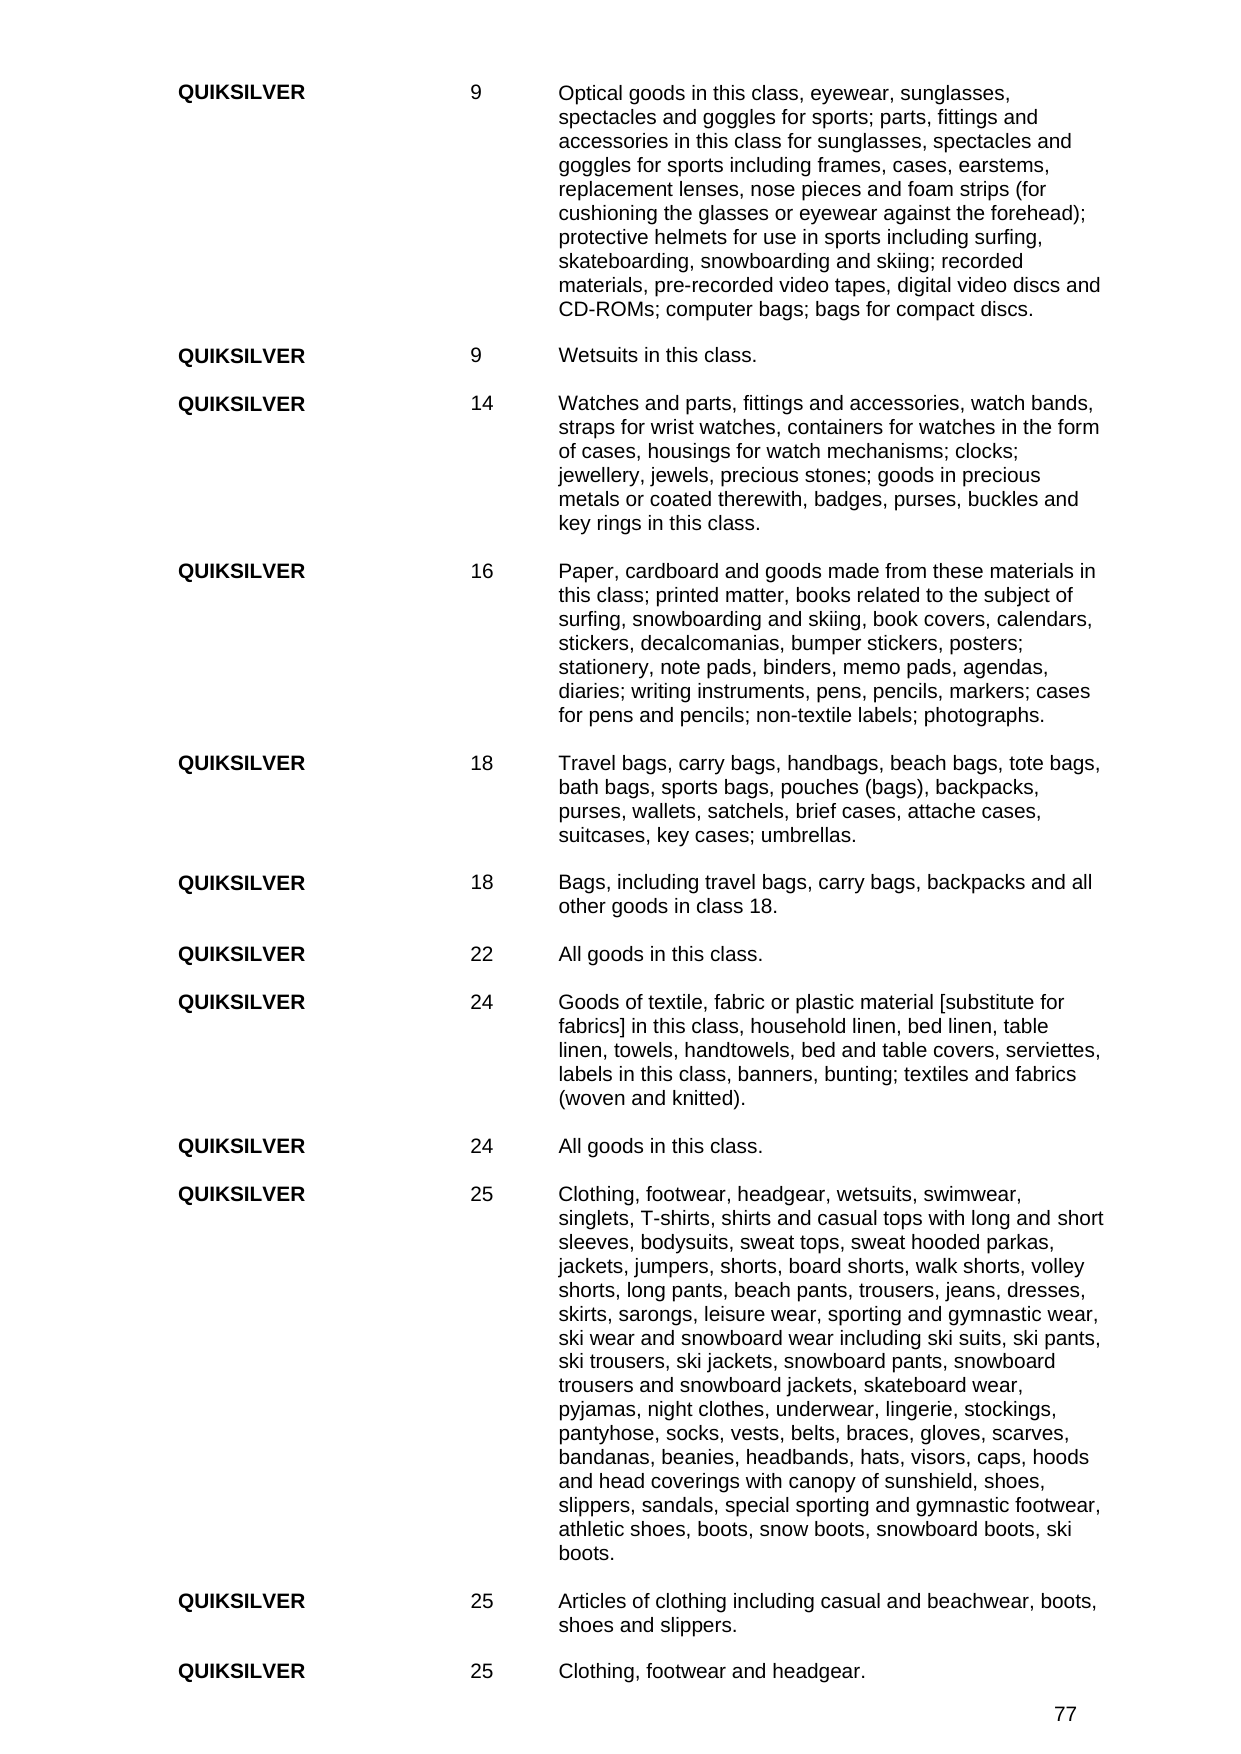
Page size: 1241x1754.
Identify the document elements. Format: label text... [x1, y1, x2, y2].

table_cell QUIKSILVER [157, 979, 388, 1123]
table_cell 25 [388, 1650, 526, 1685]
table_cell 18 [388, 859, 526, 931]
table_header QUIKSILVER [157, 81, 388, 332]
table_cell Bags, including travel bags, carry bags, backpacks and all other goods in class 18. [526, 859, 1124, 931]
table_cell Clothing, footwear, headgear, wetsuits, swimwear, singlets, T-shirts, shirts and casual tops with long and short sleeves, bodysuits, sweat tops, sweat hooded parkas, jackets, jumpers, shorts, board shorts, walk shorts, volley shorts, long pants, beach pants, trousers, jeans, dresses, skirts, sarongs, leisure wear, sporting and gymnastic wear, ski wear and snowboard wear including ski suits, ski pants, ski trousers, ski jackets, snowboard pants, snowboard trousers and snowboard jackets, skateboard wear, pyjamas, night clothes, underwear, lingerie, stockings, pantyhose, socks, vests, belts, braces, gloves, scarves, bandanas, beanies, headbands, hats, visors, caps, hoods and head coverings with canopy of sunshield, shoes, slippers, sandals, special sporting and gymnastic footwear, athletic shoes, boots, snow boots, snowboard boots, ski boots. [526, 1171, 1124, 1578]
table_cell Clothing, footwear and headgear. [526, 1650, 1124, 1685]
table_cell Wetsuits in this class. [526, 333, 1124, 380]
table_cell QUIKSILVER [157, 859, 388, 931]
table_cell 24 [388, 1123, 526, 1171]
table_cell QUIKSILVER [157, 740, 388, 859]
table_cell Paper, cardboard and goods made from these materials in this class; printed matter, books related to the subject of surfing, snowboarding and skiing, book covers, calendars, stickers, decalcomanias, bumper stickers, posters; stationery, note pads, binders, memo pads, agendas, diaries; writing instruments, pens, pencils, markers; cases for pens and pencils; non-textile labels; photographs. [526, 548, 1124, 739]
table_cell 25 [388, 1171, 526, 1578]
table_cell 25 [388, 1578, 526, 1649]
table_cell QUIKSILVER [157, 380, 388, 548]
table_cell All goods in this class. [526, 931, 1124, 979]
table_cell 14 [388, 380, 526, 548]
table_cell Watches and parts, fittings and accessories, watch bands, straps for wrist watches, containers for watches in the form of cases, housings for watch mechanisms; clocks; jewellery, jewels, precious stones; goods in precious metals or coated therewith, badges, purses, buckles and key rings in this class. [526, 380, 1124, 548]
table_header 9 [388, 81, 526, 332]
table_cell Goods of textile, fabric or plastic material [substitute for fabrics] in this class, household linen, bed linen, table linen, towels, handtowels, bed and table covers, serviettes, labels in this class, banners, bunting; textiles and fabrics (woven and knitted). [526, 979, 1124, 1123]
table_cell QUIKSILVER [157, 1578, 388, 1649]
table_cell 22 [388, 931, 526, 979]
table_cell Articles of clothing including casual and beachwear, boots, shoes and slippers. [526, 1578, 1124, 1649]
table_cell QUIKSILVER [157, 1171, 388, 1578]
table_header Optical goods in this class, eyewear, sunglasses, spectacles and goggles for sports; parts, fittings and accessories in this class for sunglasses, spectacles and goggles for sports including frames, cases, earstems, replacement lenses, nose pieces and foam strips (for cushioning the glasses or eyewear against the forehead); protective helmets for use in sports including surfing, skateboarding, snowboarding and skiing; recorded materials, pre-recorded video tapes, digital video discs and CD-ROMs; computer bags; bags for compact discs. [526, 81, 1124, 332]
table_cell 9 [388, 333, 526, 380]
table_cell 16 [388, 548, 526, 739]
table_cell Travel bags, carry bags, handbags, beach bags, tote bags, bath bags, sports bags, pouches (bags), backpacks, purses, wallets, satchels, brief cases, attache cases, suitcases, key cases; umbrellas. [526, 740, 1124, 859]
table_cell QUIKSILVER [157, 548, 388, 739]
table_cell QUIKSILVER [157, 333, 388, 380]
table_cell 24 [388, 979, 526, 1123]
table_cell 18 [388, 740, 526, 859]
table_cell QUIKSILVER [157, 931, 388, 979]
table_cell All goods in this class. [526, 1123, 1124, 1171]
table_cell QUIKSILVER [157, 1650, 388, 1685]
table_cell QUIKSILVER [157, 1123, 388, 1171]
